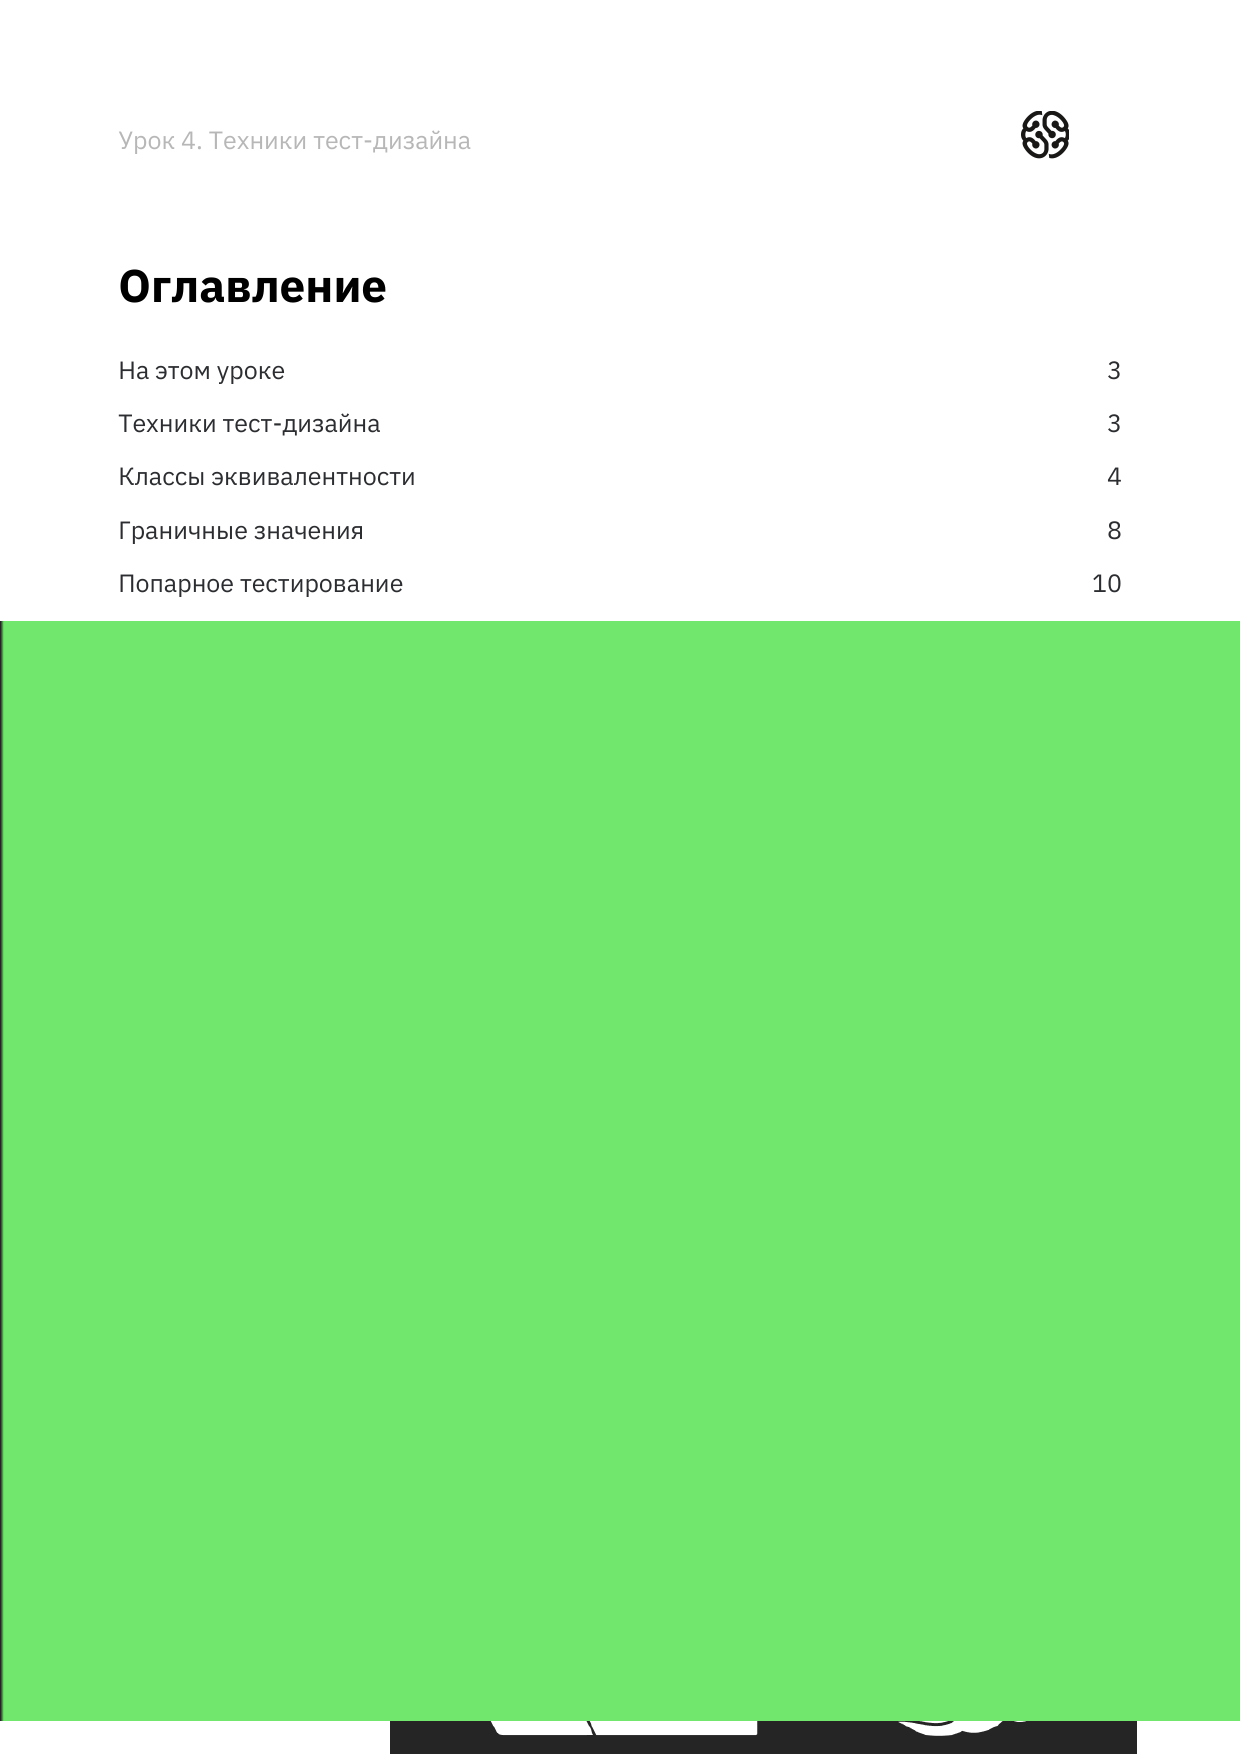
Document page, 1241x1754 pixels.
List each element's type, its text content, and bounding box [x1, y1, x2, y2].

picture [0, 621, 1241, 1754]
text Оглавление [118, 256, 1122, 315]
picture [1021, 111, 1069, 159]
